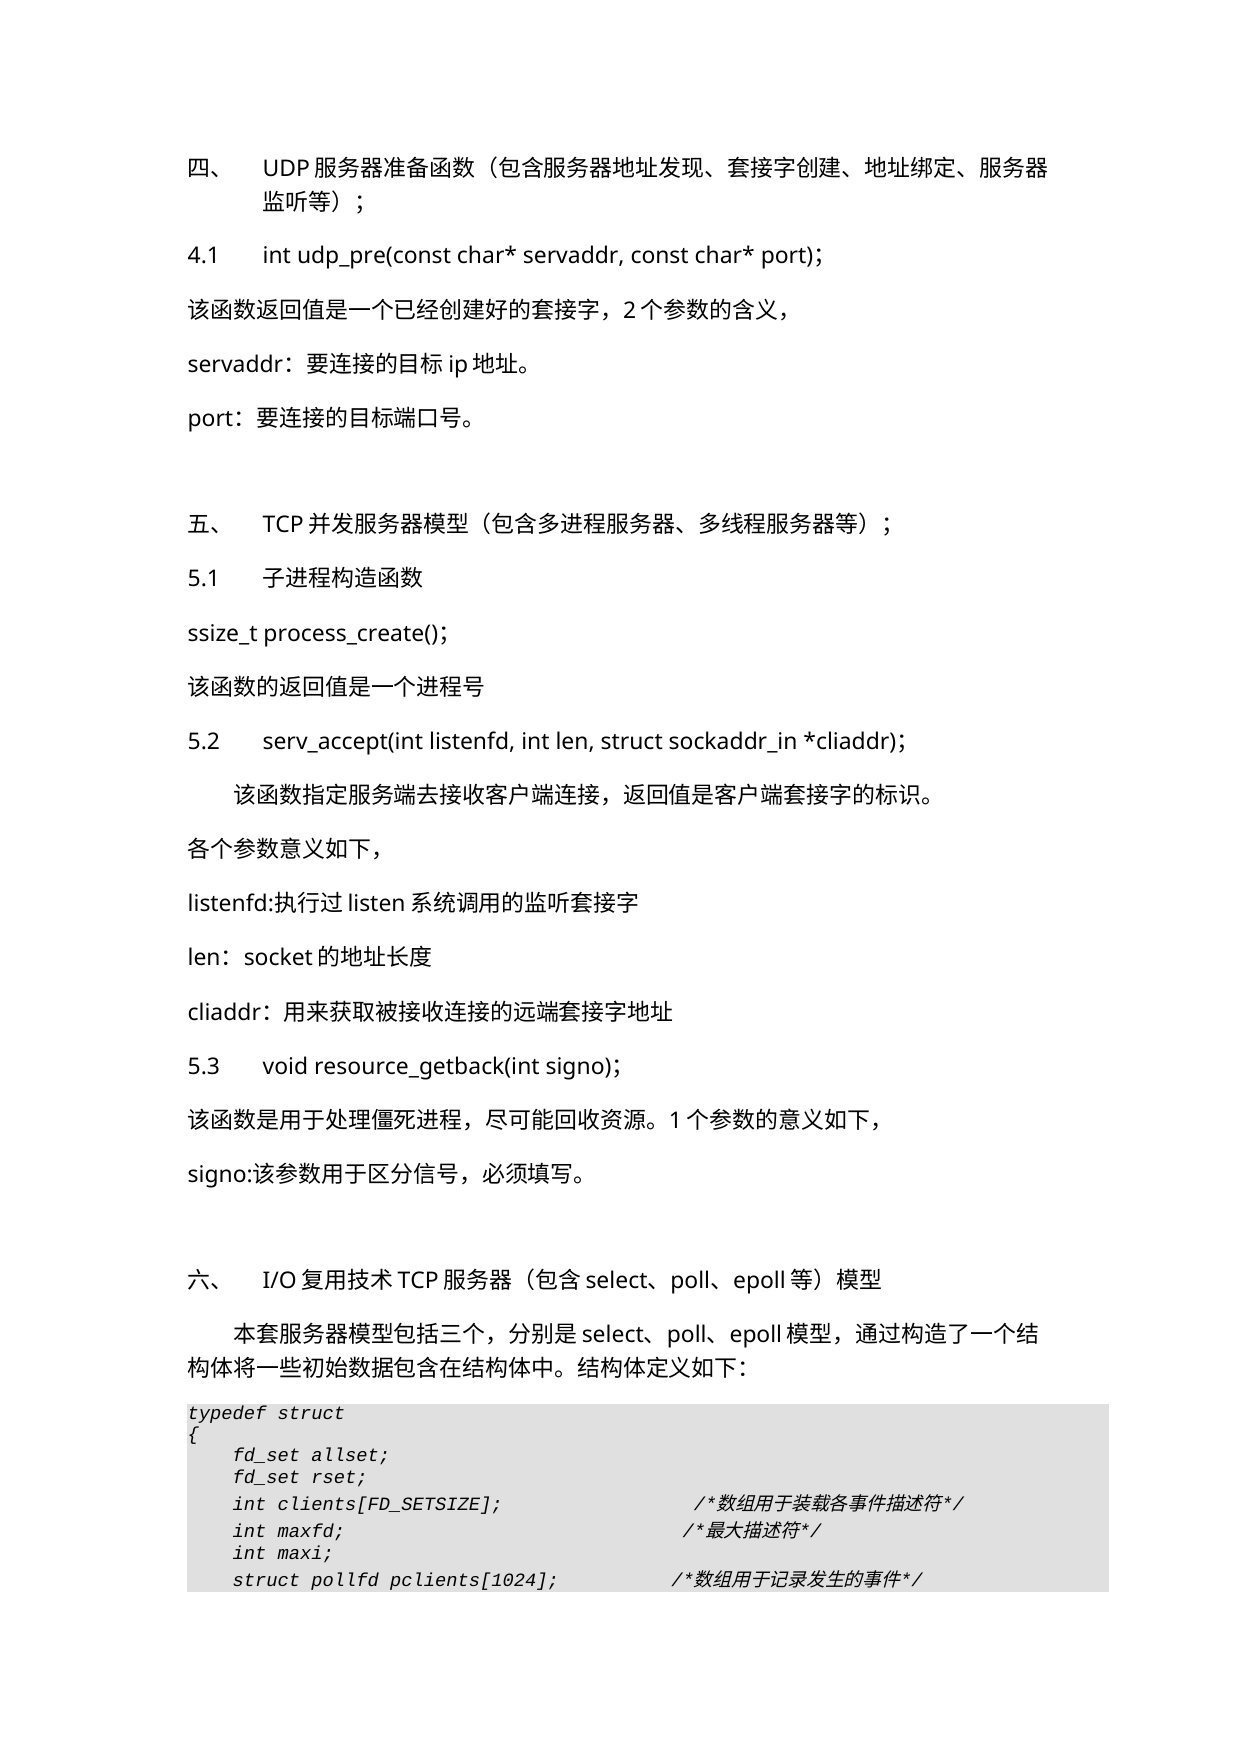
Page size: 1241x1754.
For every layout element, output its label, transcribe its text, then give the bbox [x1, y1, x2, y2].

text 各个参数意义如下， [187, 831, 1053, 864]
text port：要连接的目标端口号。 [187, 400, 1053, 433]
text fd_set rset; [187, 1467, 1109, 1489]
text { [187, 1425, 1109, 1446]
text int clients[FD_SETSIZE]; /*数组用于装载各事件描述符*/ [187, 1489, 1109, 1516]
text len：socket的地址长度 [187, 939, 1053, 972]
text 5.3 void resource_getback(int signo)； [187, 1047, 1053, 1081]
list TCP并发服务器模型（包含多进程服务器、多线程服务器等）； [187, 506, 1053, 539]
text signo:该参数用于区分信号，必须填写。 [187, 1156, 1053, 1189]
text fd_set allset; [187, 1446, 1109, 1467]
list int udp_pre(const char* servaddr, const char* port)； [187, 237, 1053, 271]
text 该函数是用于处理僵死进程，尽可能回收资源。1个参数的意义如下， [187, 1102, 1053, 1135]
text 5.2 serv_accept(int listenfd, int len, struct sockaddr_in *cliaddr)； [187, 723, 1053, 756]
text listenfd:执行过listen系统调用的监听套接字 [187, 885, 1053, 918]
list I/O复用技术TCP服务器（包含select、poll、epoll等）模型 [187, 1262, 1053, 1295]
text servaddr：要连接的目标ip地址。 [187, 346, 1053, 379]
list UDP服务器准备函数（包含服务器地址发现、套接字创建、地址绑定、服务器监听等）； [187, 150, 1053, 217]
text int maxfd; /*最大描述符*/ [187, 1516, 1109, 1543]
text 本套服务器模型包括三个，分别是select、poll、epoll模型，通过构造了一个结构体将一些初始数据包含在结构体中。结构体定义如下： [187, 1316, 1053, 1383]
text int maxi; [187, 1543, 1109, 1565]
text cliaddr：用来获取被接收连接的远端套接字地址 [187, 993, 1053, 1027]
text 该函数的返回值是一个进程号 [187, 669, 1053, 702]
text ssize_t process_create()； [187, 614, 1053, 648]
text 5.1 子进程构造函数 [187, 560, 1053, 594]
text typedef struct [187, 1404, 1109, 1425]
text 该函数指定服务端去接收客户端连接，返回值是客户端套接字的标识。 [187, 777, 1053, 810]
text struct pollfd pclients[1024]; /*数组用于记录发生的事件*/ [187, 1565, 1109, 1592]
text 该函数返回值是一个已经创建好的套接字，2个参数的含义， [187, 292, 1053, 325]
